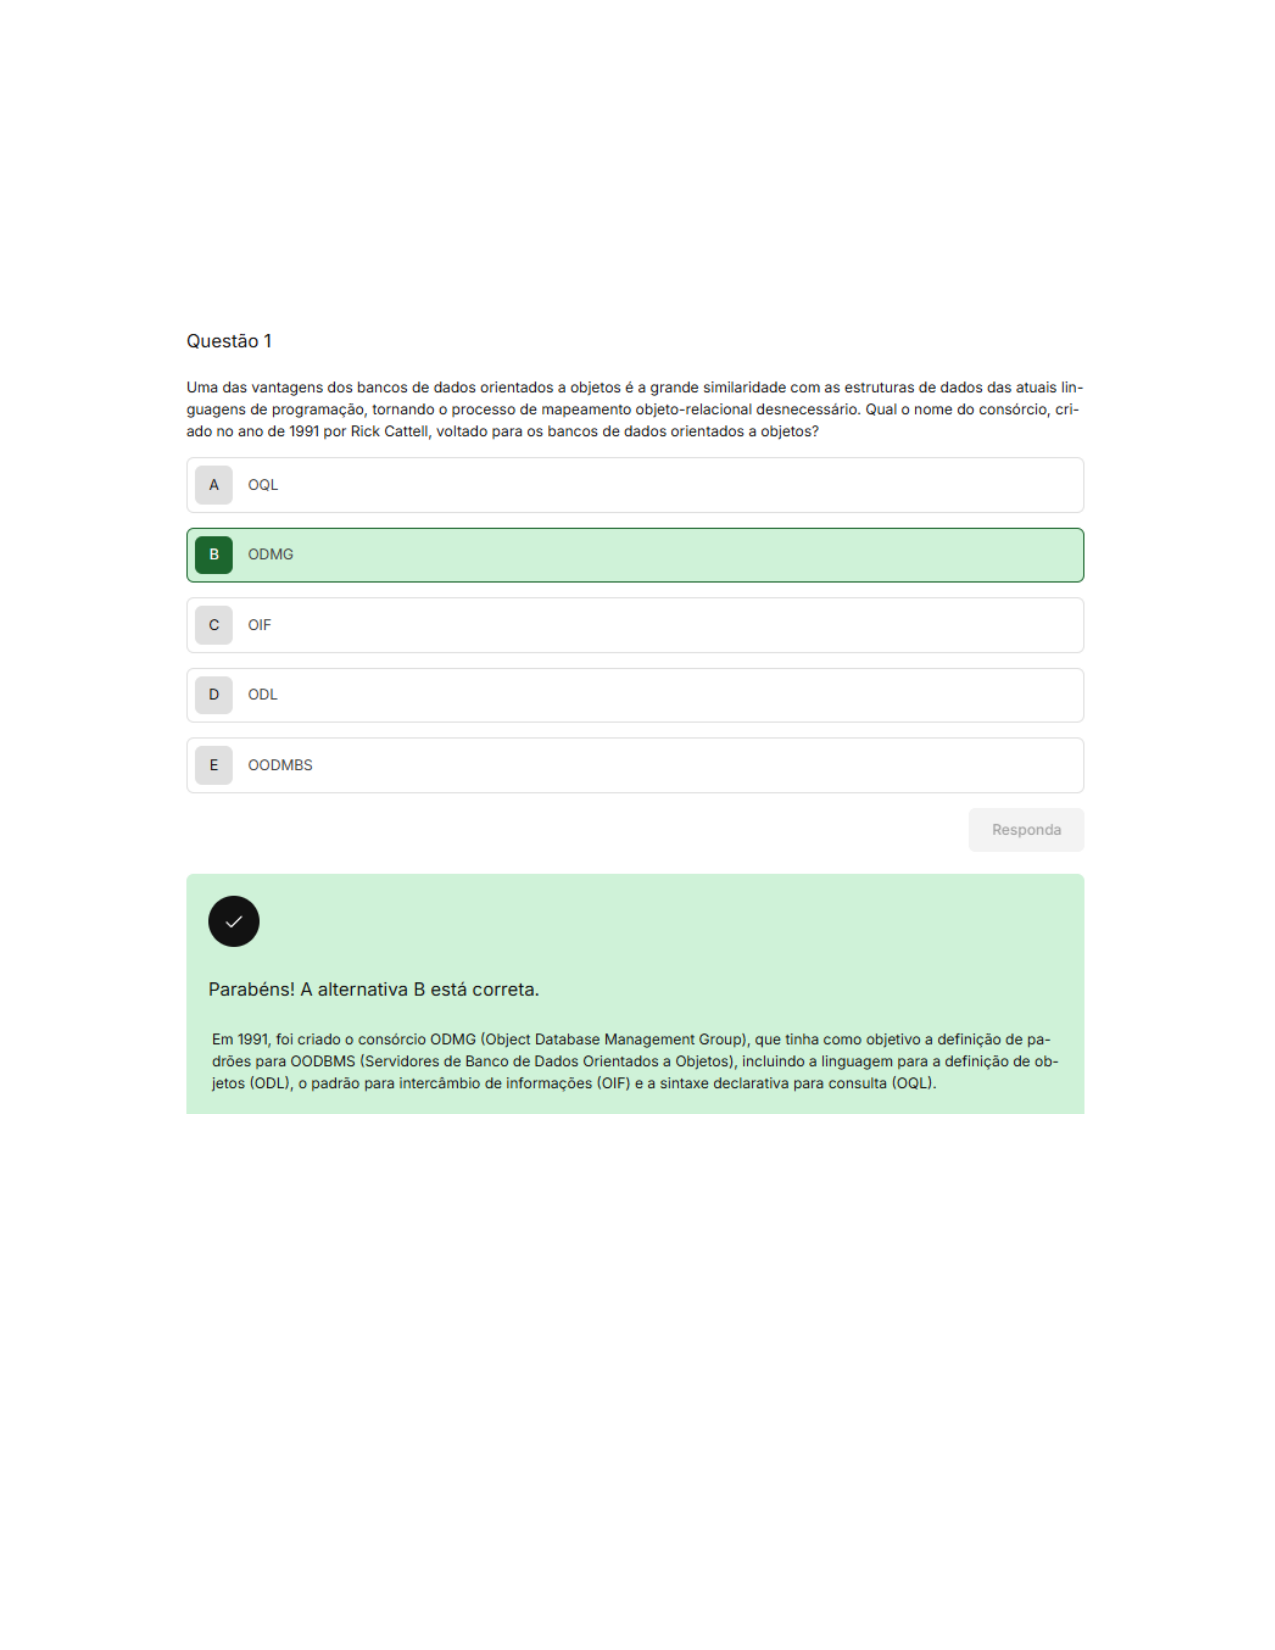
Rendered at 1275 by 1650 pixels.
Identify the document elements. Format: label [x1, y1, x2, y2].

picture [150, 317, 1125, 1114]
